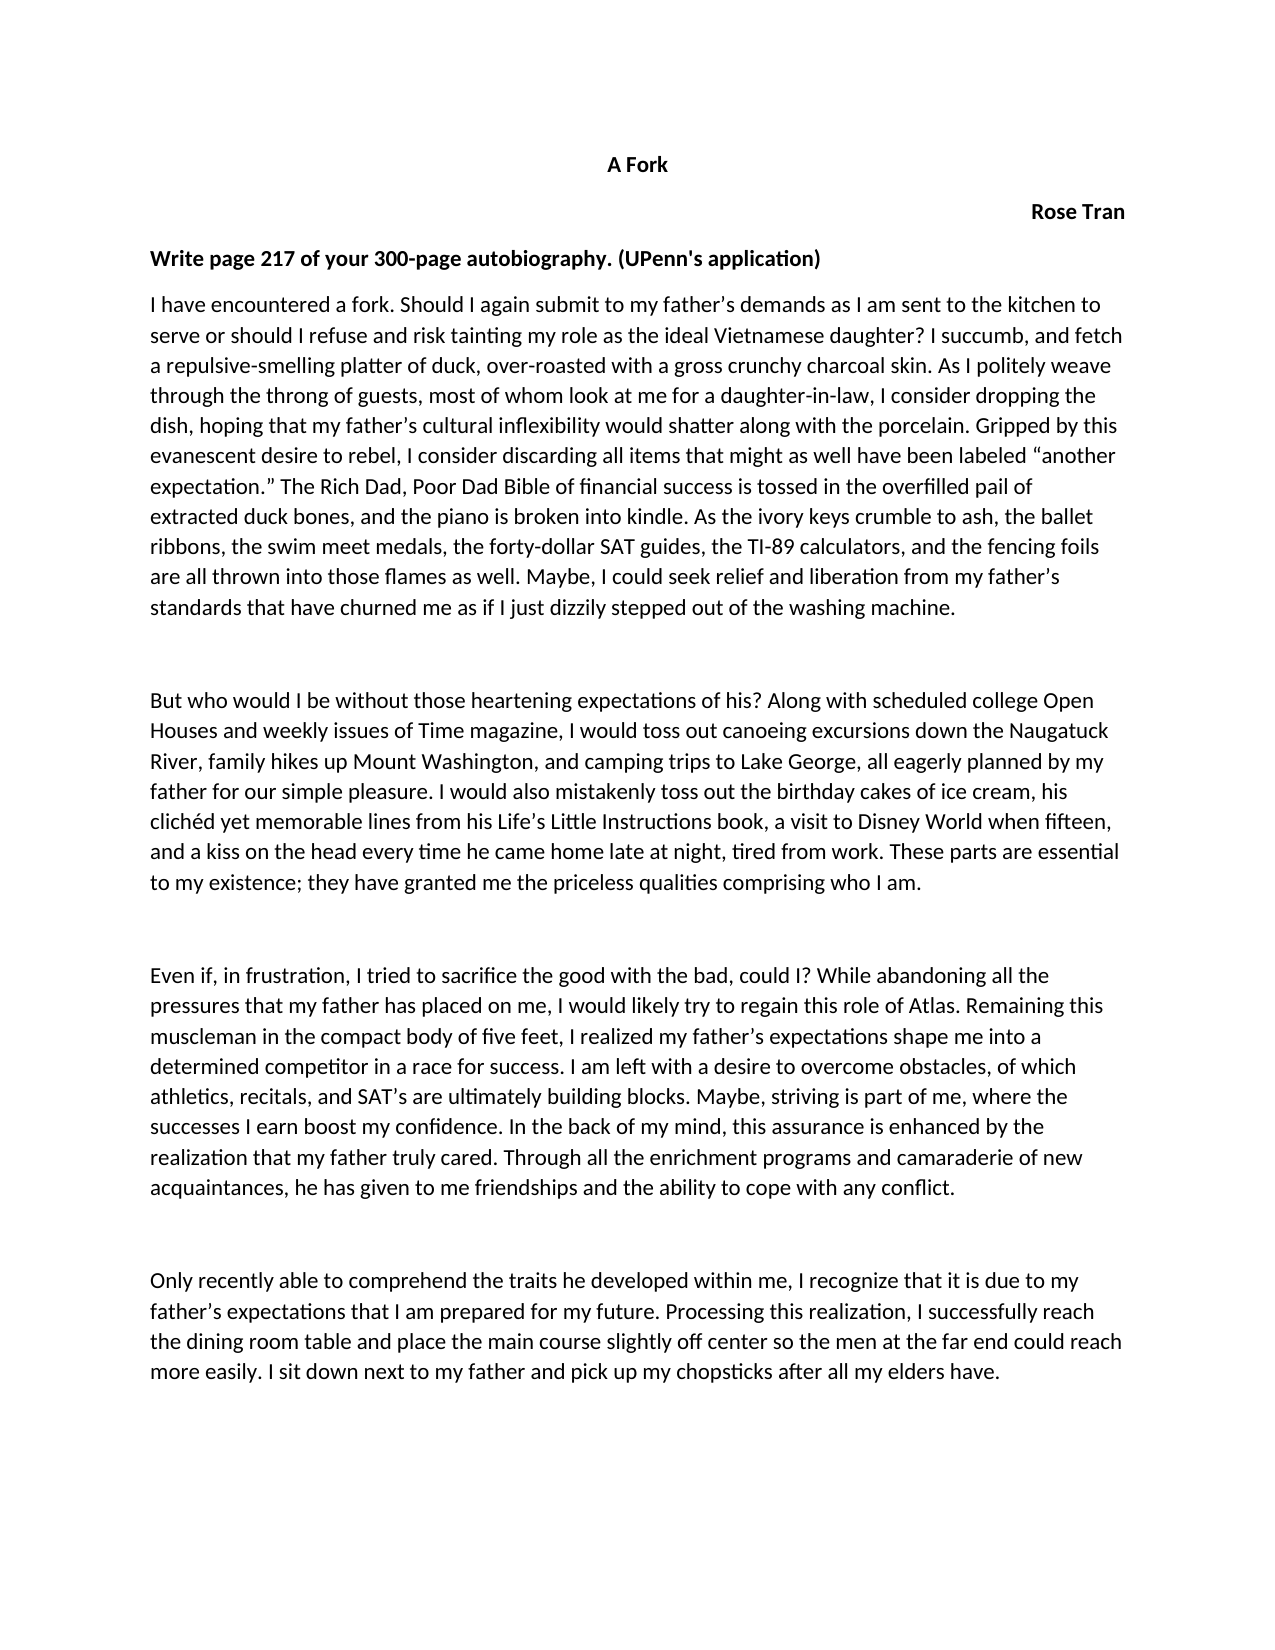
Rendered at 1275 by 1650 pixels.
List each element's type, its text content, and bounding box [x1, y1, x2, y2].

text Write page 217 of your 300-page autobiography. (UPenn's application) [150, 244, 1125, 272]
text Only recently able to comprehend the traits he developed within me, I recognize that it is due to my father’s expectations that I am prepared for my future. Processing this realization, I successfully reach the dining room table and place the main course slightly off center so the men at the far end could reach more easily. I sit down next to my father and pick up my chopsticks after all my elders have. [150, 1267, 1125, 1385]
text Rose Tran [150, 197, 1125, 225]
text But who would I be without those heartening expectations of his? Along with scheduled college Open Houses and weekly issues of Time magazine, I would toss out canoeing excursions down the Naugatuck River, family hikes up Mount Washington, and camping trips to Lake George, all eagerly planned by my father for our simple pleasure. I would also mistakenly toss out the birthday cakes of ice cream, his clichéd yet memorable lines from his Life’s Little Instructions book, a visit to Disney World when fifteen, and a kiss on the head every time he came home late at night, tired from work. These parts are essential to my existence; they have granted me the priceless qualities comprising who I am. [150, 686, 1125, 896]
text I have encountered a fork. Should I again submit to my father’s demands as I am sent to the kitchen to serve or should I refuse and risk tainting my role as the ideal Vietnamese daughter? I succumb, and fetch a repulsive-smelling platter of duck, over-roasted with a gross crunchy charcoal skin. As I politely weave through the throng of guests, most of whom look at me for a daughter-in-law, I consider dropping the dish, hoping that my father’s cultural inflexibility would shatter along with the porcelain. Gripped by this evanescent desire to rebel, I consider discarding all items that might as well have been labeled “another expectation.” The Rich Dad, Poor Dad Bible of financial success is tossed in the overfilled pail of extracted duck bones, and the piano is broken into kindle. As the ivory keys crumble to ash, the ballet ribbons, the swim meet medals, the forty-dollar SAT guides, the TI-89 calculators, and the fencing foils are all thrown into those flames as well. Maybe, I could seek relief and liberation from my father’s standards that have churned me as if I just dizzily stepped out of the washing machine. [150, 291, 1125, 621]
text A Fork [150, 150, 1125, 178]
text Even if, in frustration, I tried to sacrifice the good with the bad, could I? While abandoning all the pressures that my father has placed on me, I would likely try to regain this role of Atlas. Remaining this muscleman in the compact body of five feet, I realized my father’s expectations shape me into a determined competitor in a race for success. I am left with a desire to overcome obstacles, of which athletics, recitals, and SAT’s are ultimately building blocks. Maybe, striving is part of me, where the successes I earn boost my confidence. In the back of my mind, this assurance is enhanced by the realization that my father truly cared. Through all the enrichment programs and camaraderie of new acquaintances, he has given to me friendships and the ability to cope with any conflict. [150, 961, 1125, 1201]
